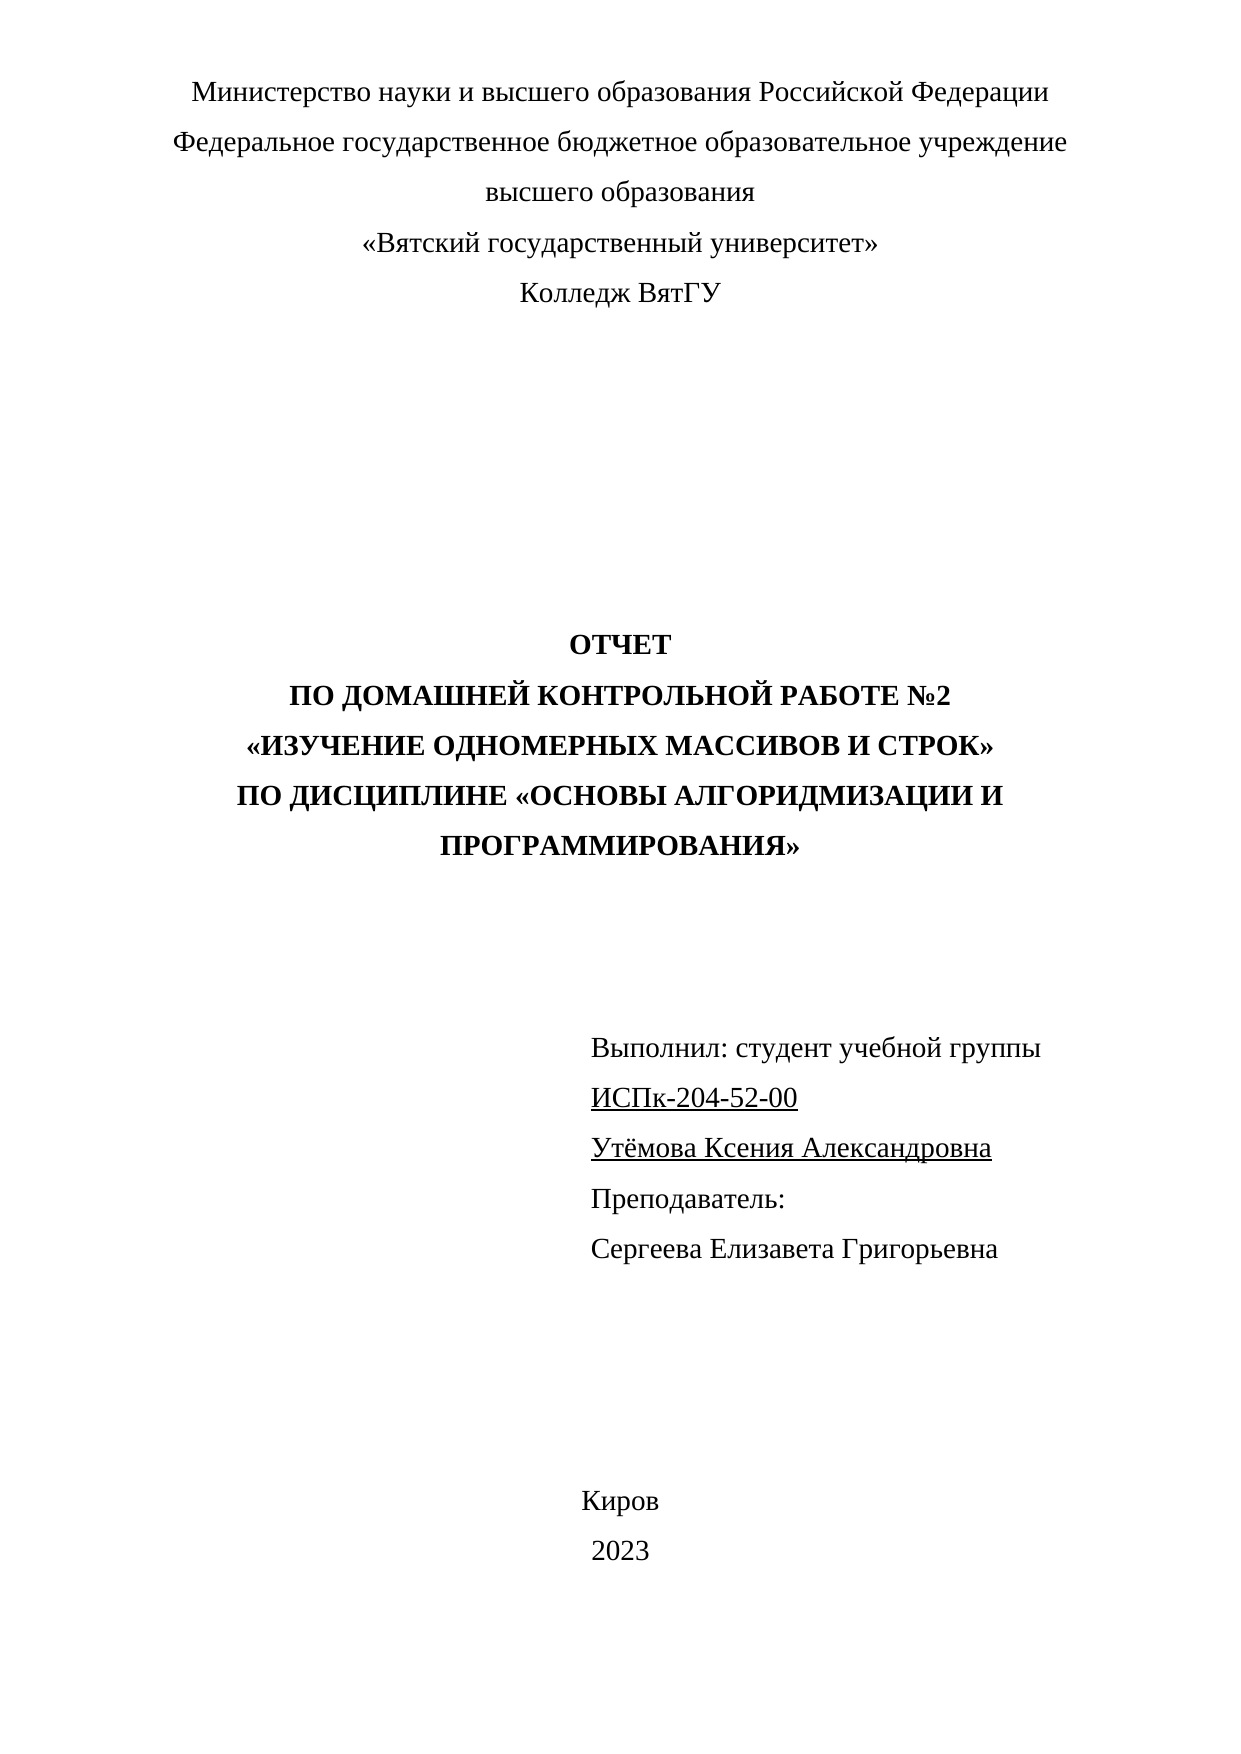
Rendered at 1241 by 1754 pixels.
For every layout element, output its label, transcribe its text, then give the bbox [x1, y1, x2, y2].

text Колледж ВятГУ [89, 275, 1152, 309]
text ПО ДОМАШНЕЙ КОНТРОЛЬНОЙ РАБОТЕ №2 [89, 678, 1152, 711]
text высшего образования [89, 174, 1152, 208]
text Сергеева Елизавета Григорьевна [591, 1231, 1152, 1264]
text «Вятский государственный университет» [89, 225, 1152, 258]
text 2023 [89, 1533, 1152, 1566]
text Федеральное государственное бюджетное образовательное учреждение [89, 124, 1152, 158]
text ПО ДИСЦИПЛИНЕ «ОСНОВЫ АЛГОРИДМИЗАЦИИ И ПРОГРАММИРОВАНИЯ» [89, 778, 1152, 862]
text Утёмова Ксения Александровна [591, 1130, 1152, 1164]
text Преподаватель: [591, 1181, 1152, 1214]
text Министерство науки и высшего образования Российской Федерации [89, 74, 1152, 107]
text Выполнил: студент учебной группы [591, 1030, 1152, 1063]
text ИСПк-204-52-00 [591, 1080, 1152, 1114]
text Киров [89, 1483, 1152, 1516]
text ОТЧЕТ [89, 627, 1152, 661]
text «ИЗУЧЕНИЕ ОДНОМЕРНЫХ МАССИВОВ И СТРОК» [89, 728, 1152, 761]
